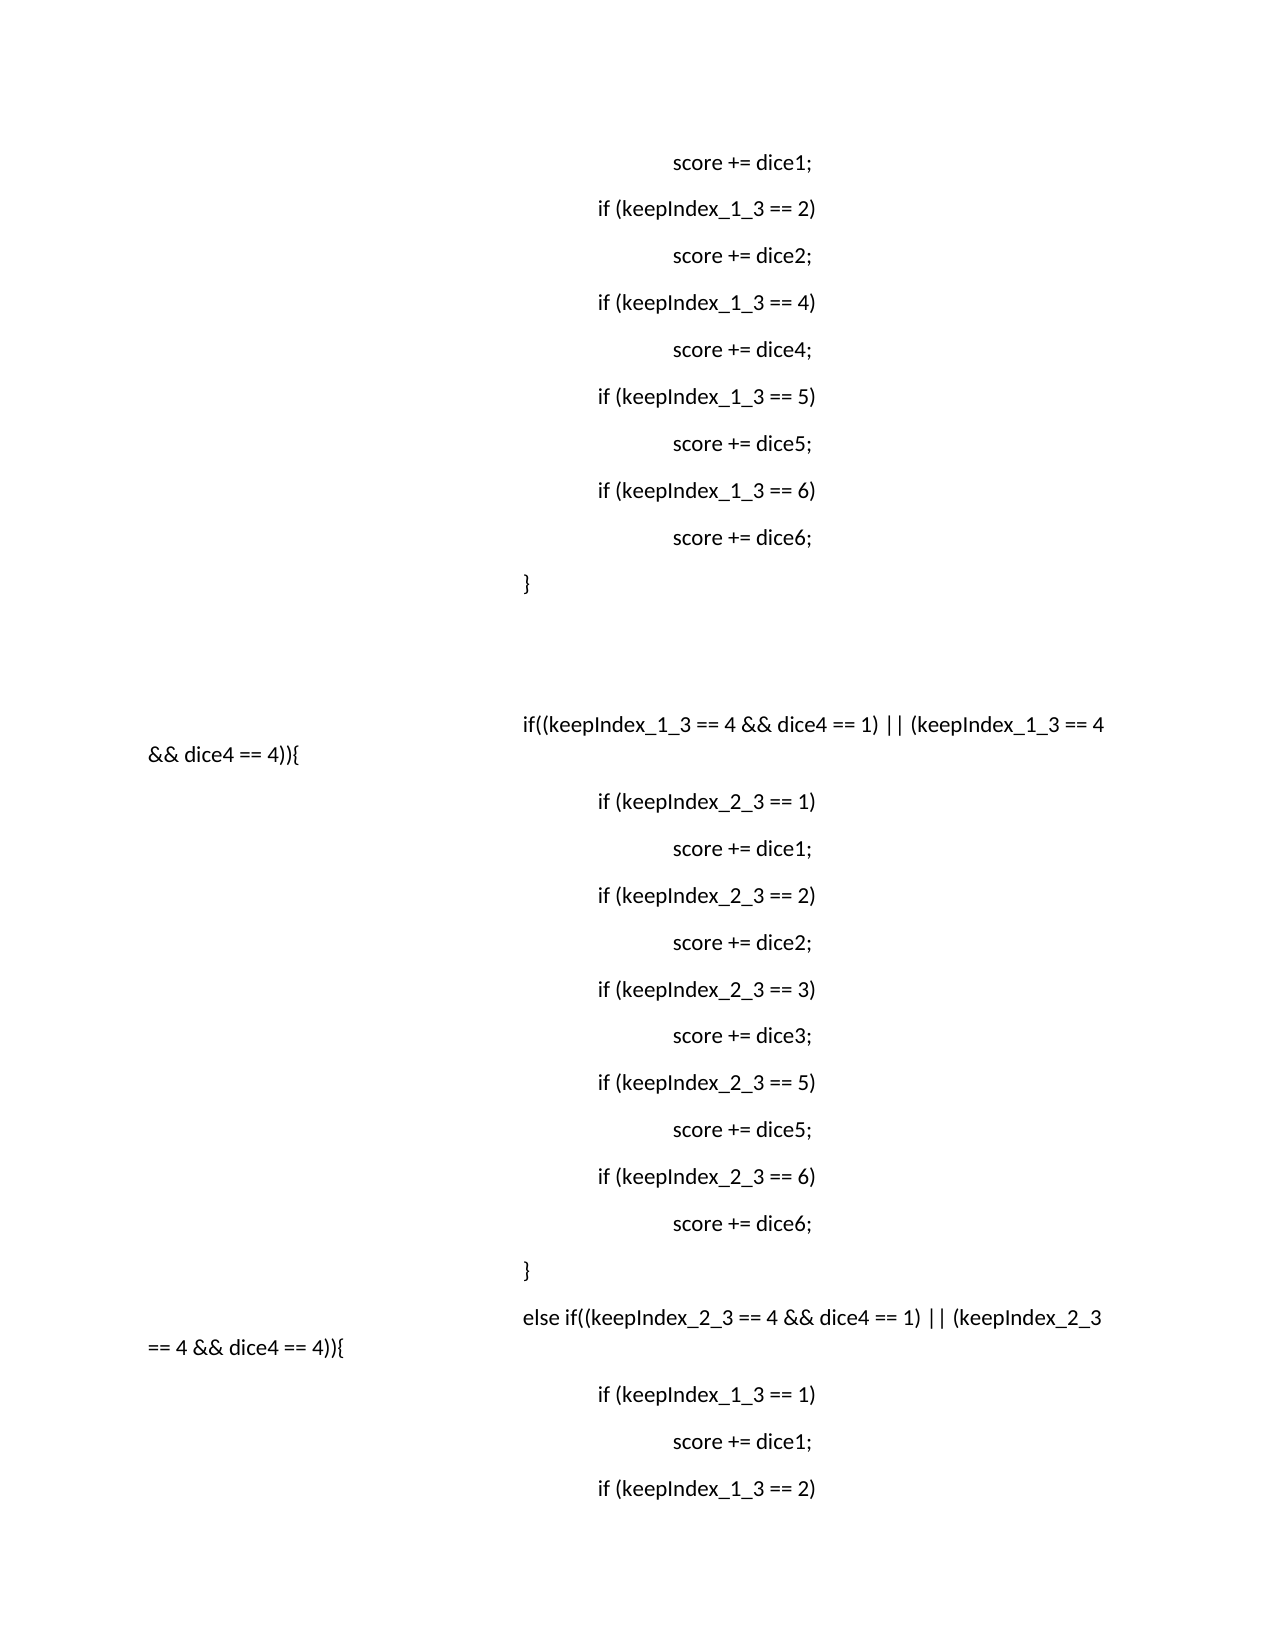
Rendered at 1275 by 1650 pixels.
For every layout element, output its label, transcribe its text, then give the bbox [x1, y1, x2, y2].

text score += dice5; [148, 1115, 1127, 1143]
text score += dice2; [148, 241, 1127, 269]
text if((keepIndex_1_3 == 4 && dice4 == 1) || (keepIndex_1_3 == 4 && dice4 == 4)){ [148, 710, 1127, 768]
text if (keepIndex_1_3 == 5) [148, 382, 1127, 410]
text if (keepIndex_1_3 == 6) [148, 476, 1127, 504]
text score += dice1; [148, 834, 1127, 862]
text if (keepIndex_1_3 == 2) [148, 194, 1127, 222]
text if (keepIndex_2_3 == 5) [148, 1068, 1127, 1096]
text } [148, 569, 1127, 597]
text score += dice5; [148, 429, 1127, 457]
text score += dice3; [148, 1022, 1127, 1049]
text score += dice4; [148, 335, 1127, 363]
text if (keepIndex_1_3 == 2) [148, 1474, 1127, 1502]
text if (keepIndex_2_3 == 3) [148, 975, 1127, 1003]
text if (keepIndex_2_3 == 1) [148, 787, 1127, 815]
text else if((keepIndex_2_3 == 4 && dice4 == 1) || (keepIndex_2_3 == 4 && dice4 == 4)){ [148, 1303, 1127, 1361]
text score += dice6; [148, 523, 1127, 551]
text score += dice1; [148, 1427, 1127, 1455]
text if (keepIndex_1_3 == 4) [148, 288, 1127, 316]
text } [148, 1256, 1127, 1284]
text score += dice2; [148, 928, 1127, 956]
text if (keepIndex_2_3 == 2) [148, 881, 1127, 909]
text if (keepIndex_2_3 == 6) [148, 1162, 1127, 1190]
text score += dice1; [148, 148, 1127, 176]
text if (keepIndex_1_3 == 1) [148, 1380, 1127, 1408]
text score += dice6; [148, 1209, 1127, 1237]
